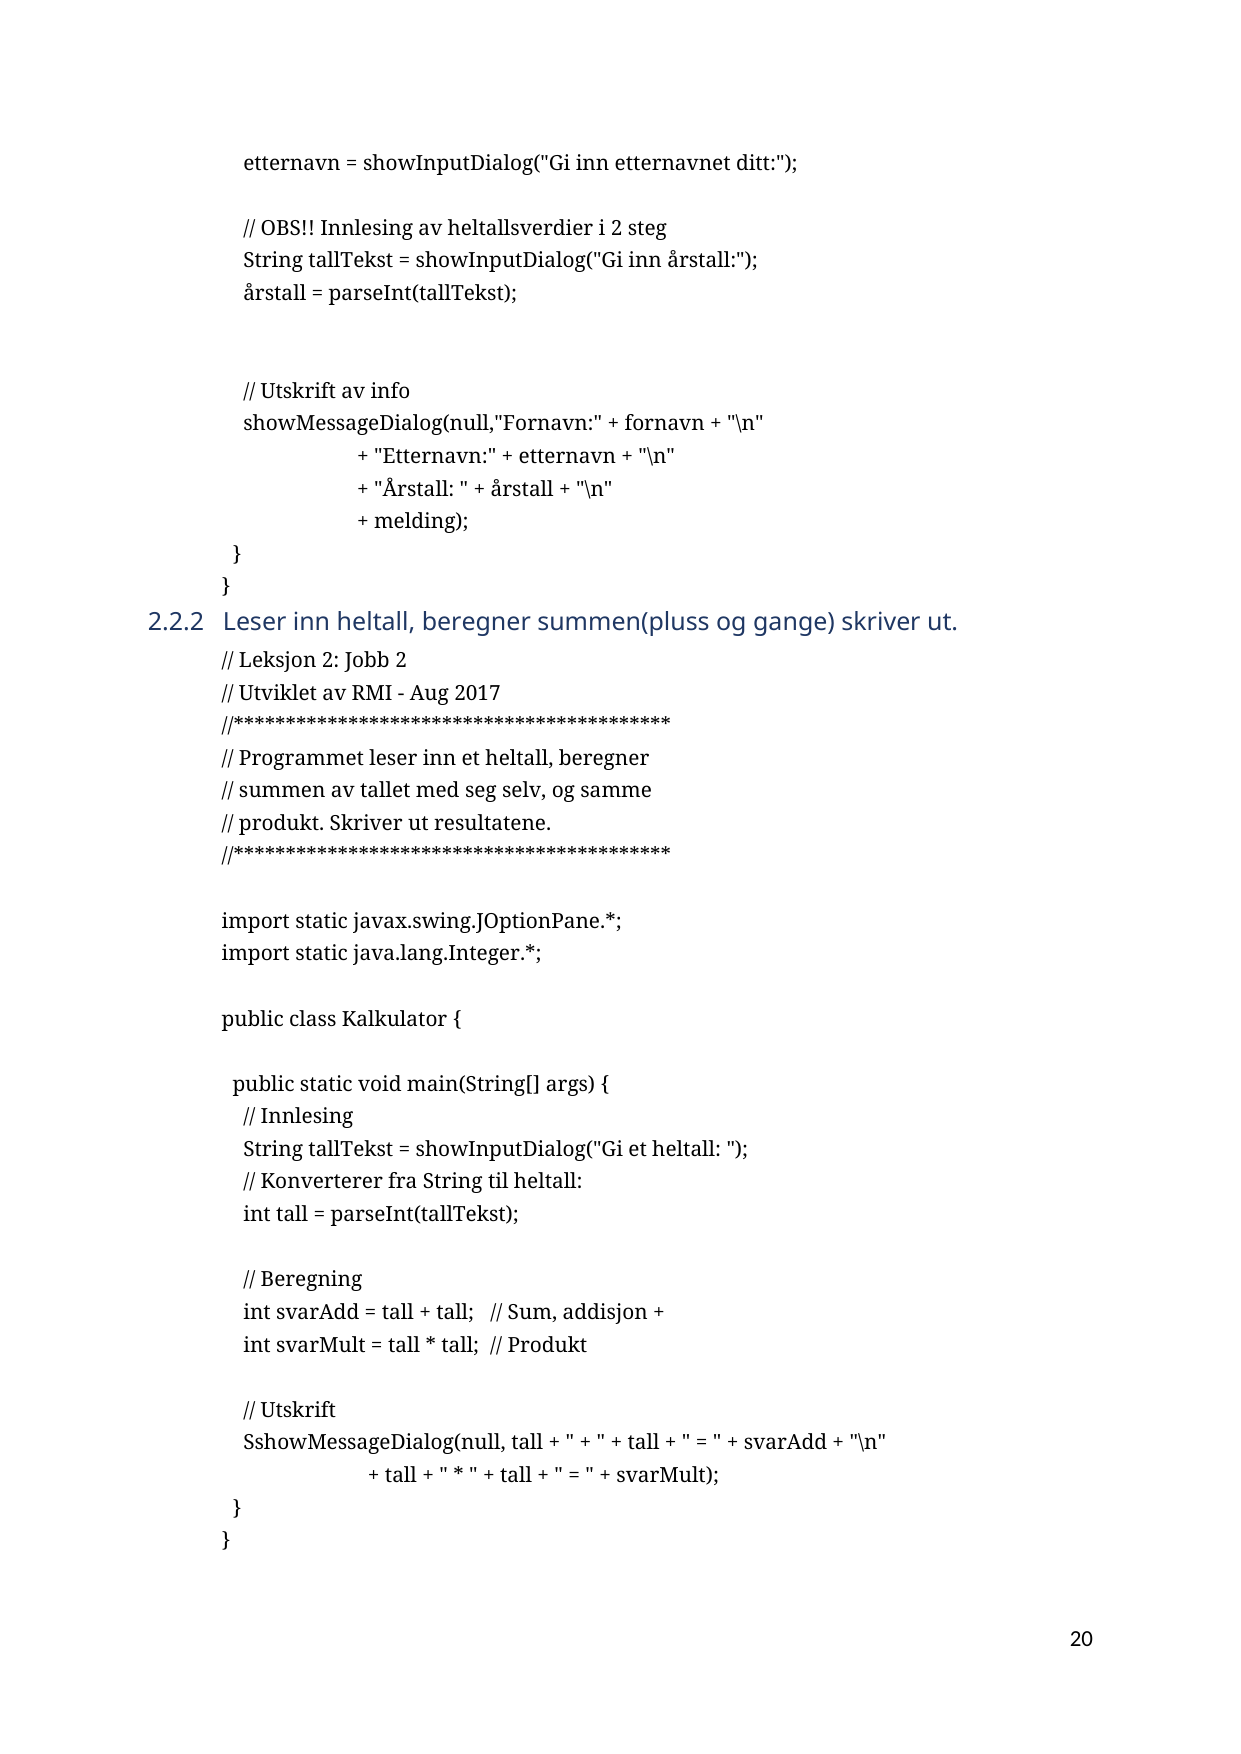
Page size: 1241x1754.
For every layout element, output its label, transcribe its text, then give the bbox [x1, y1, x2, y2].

text } [221, 539, 1093, 567]
text // Konverterer fra String til heltall: [221, 1167, 1093, 1195]
text // Utviklet av RMI - Aug 2017 [221, 678, 1093, 706]
text SshowMessageDialog(null, tall + " + " + tall + " = " + svarAdd + "\n" [221, 1427, 1093, 1456]
text etternavn = showInputDialog("Gi inn etternavnet ditt:"); [221, 148, 1093, 176]
text //****************************************** [221, 710, 1093, 739]
text import static java.lang.Integer.*; [221, 938, 1093, 967]
text String tallTekst = showInputDialog("Gi et heltall: "); [221, 1134, 1093, 1162]
text // summen av tallet med seg selv, og samme [221, 775, 1093, 804]
text } [221, 571, 1093, 600]
text showMessageDialog(null,"Fornavn:" + fornavn + "\n" [221, 408, 1093, 437]
text + "Årstall: " + årstall + "\n" [221, 474, 1093, 502]
text // Leksjon 2: Jobb 2 [221, 645, 1093, 673]
text // Programmet leser inn et heltall, beregner [221, 743, 1093, 771]
subtitle Leser inn heltall, beregner summen(pluss og gange) skriver ut. [148, 604, 1093, 638]
text + tall + " * " + tall + " = " + svarMult); [221, 1460, 1093, 1488]
text } [221, 1493, 1093, 1521]
text årstall = parseInt(tallTekst); [221, 278, 1093, 306]
text + melding); [221, 506, 1093, 535]
text // Utskrift [221, 1395, 1093, 1423]
text // Beregning [221, 1264, 1093, 1293]
text int tall = parseInt(tallTekst); [221, 1199, 1093, 1228]
text + "Etternavn:" + etternavn + "\n" [221, 441, 1093, 469]
text } [221, 1525, 1093, 1554]
text int svarMult = tall * tall; // Produkt [221, 1330, 1093, 1358]
text // Innlesing [221, 1101, 1093, 1130]
text public static void main(String[] args) { [221, 1069, 1093, 1097]
text import static javax.swing.JOptionPane.*; [221, 906, 1093, 934]
text // produkt. Skriver ut resultatene. [221, 808, 1093, 836]
text int svarAdd = tall + tall; // Sum, addisjon + [221, 1297, 1093, 1326]
text //****************************************** [221, 841, 1093, 869]
text String tallTekst = showInputDialog("Gi inn årstall:"); [221, 245, 1093, 274]
text // Utskrift av info [221, 376, 1093, 404]
text public class Kalkulator { [221, 1004, 1093, 1032]
text // OBS!! Innlesing av heltallsverdier i 2 steg [221, 213, 1093, 241]
